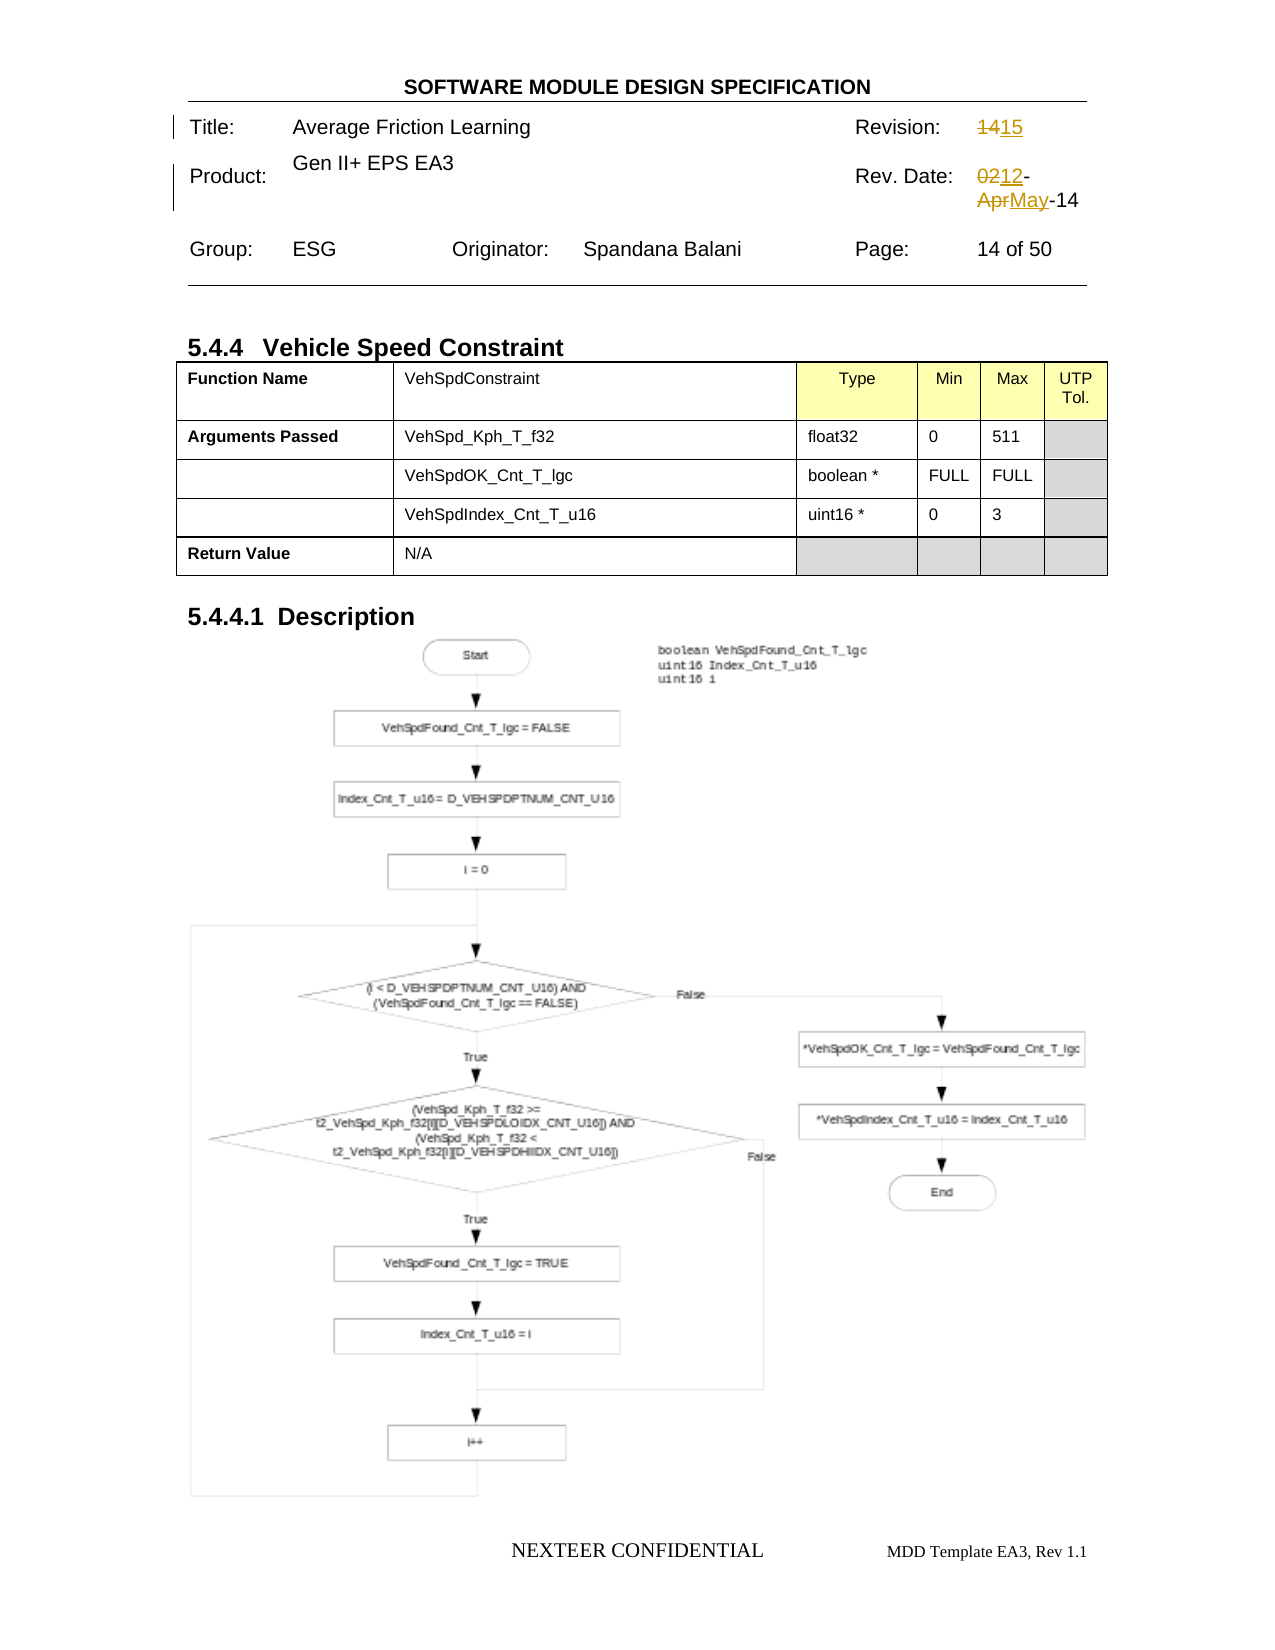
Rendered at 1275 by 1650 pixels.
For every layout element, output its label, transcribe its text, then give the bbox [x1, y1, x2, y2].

subtitle Description [187, 601, 1087, 630]
table_cell [1045, 499, 1107, 536]
table_cell N/A [394, 538, 796, 575]
table_cell boolean * [797, 460, 917, 497]
table_cell [1045, 460, 1107, 497]
table_cell [177, 499, 393, 536]
table_cell [1045, 538, 1107, 575]
table_cell VehSpdOK_Cnt_T_lgc [394, 460, 796, 497]
table_cell VehSpd_Kph_T_f32 [394, 421, 796, 458]
table_header UTP Tol. [1045, 363, 1107, 419]
table_header VehSpdConstraint [394, 363, 796, 419]
table_cell FULL [918, 460, 980, 497]
table_cell float32 [797, 421, 917, 458]
table_cell uint16 * [797, 499, 917, 536]
table_cell [1045, 421, 1107, 458]
table_cell FULL [981, 460, 1044, 497]
table_cell Return Value [177, 538, 393, 575]
table_cell [918, 538, 980, 575]
table_cell 511 [981, 421, 1044, 458]
table_cell 0 [918, 421, 980, 458]
table_cell Arguments Passed [177, 421, 393, 458]
table_cell VehSpdIndex_Cnt_T_u16 [394, 499, 796, 536]
table_header Min [918, 363, 980, 419]
table_header Type [797, 363, 917, 419]
table_cell 3 [981, 499, 1044, 536]
table_header Max [981, 363, 1044, 419]
table_header Function Name [177, 363, 393, 419]
table_cell [981, 538, 1044, 575]
table_cell [177, 460, 393, 497]
subtitle Vehicle Speed Constraint [187, 333, 1087, 361]
table_cell 0 [918, 499, 980, 536]
table_cell [797, 538, 917, 575]
